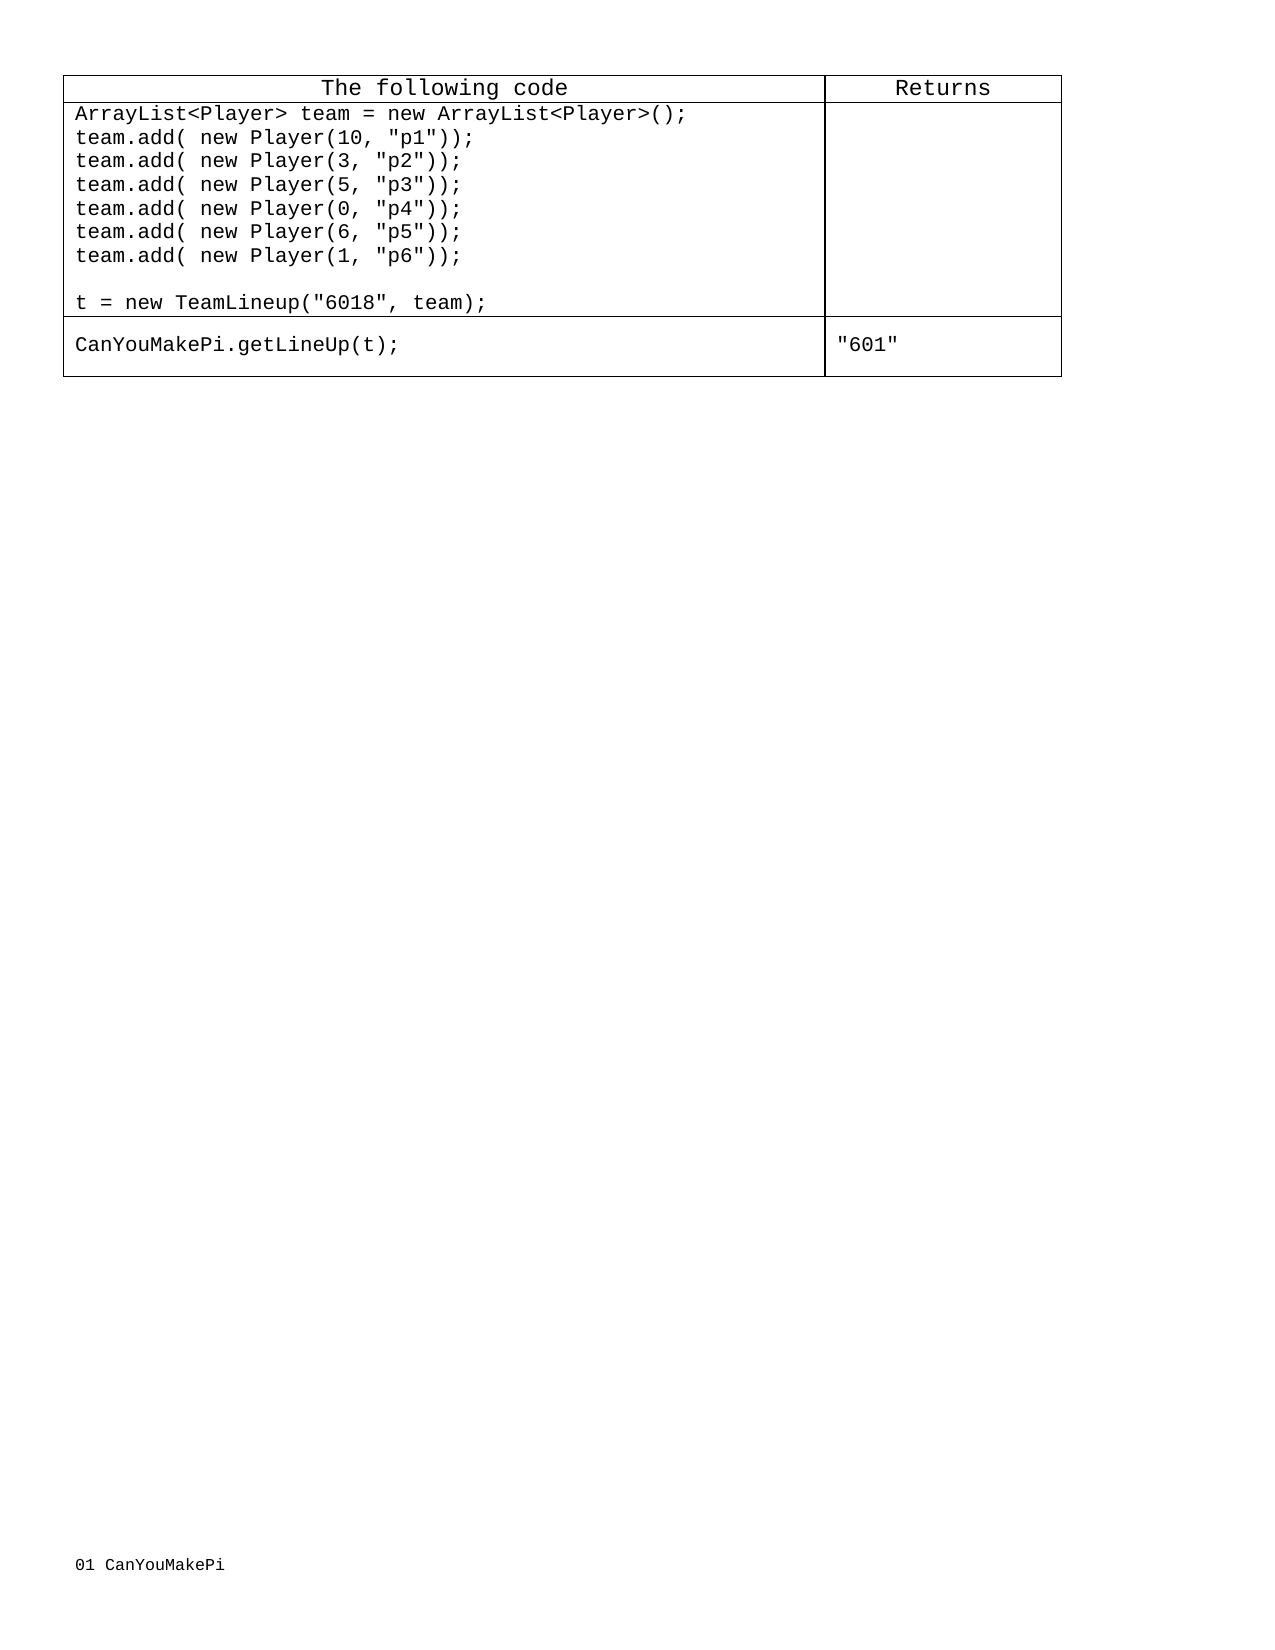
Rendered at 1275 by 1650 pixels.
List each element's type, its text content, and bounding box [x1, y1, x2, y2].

table_cell ArrayList<Player> team = new ArrayList<Player>(); team.add( new Player(10, "p1")); team.add( new Player(3, "p2")); team.add( new Player(5, "p3")); team.add( new Player(0, "p4")); team.add( new Player(6, "p5")); team.add( new Player(1, "p6")); t = new TeamLineup("6018", team); [64, 103, 824, 316]
table_cell "601" [826, 317, 1061, 376]
table_header Returns [826, 76, 1061, 102]
table_cell [826, 103, 1061, 316]
table_header The following code [64, 76, 824, 102]
table_cell CanYouMakePi.getLineUp(t); [64, 317, 824, 376]
